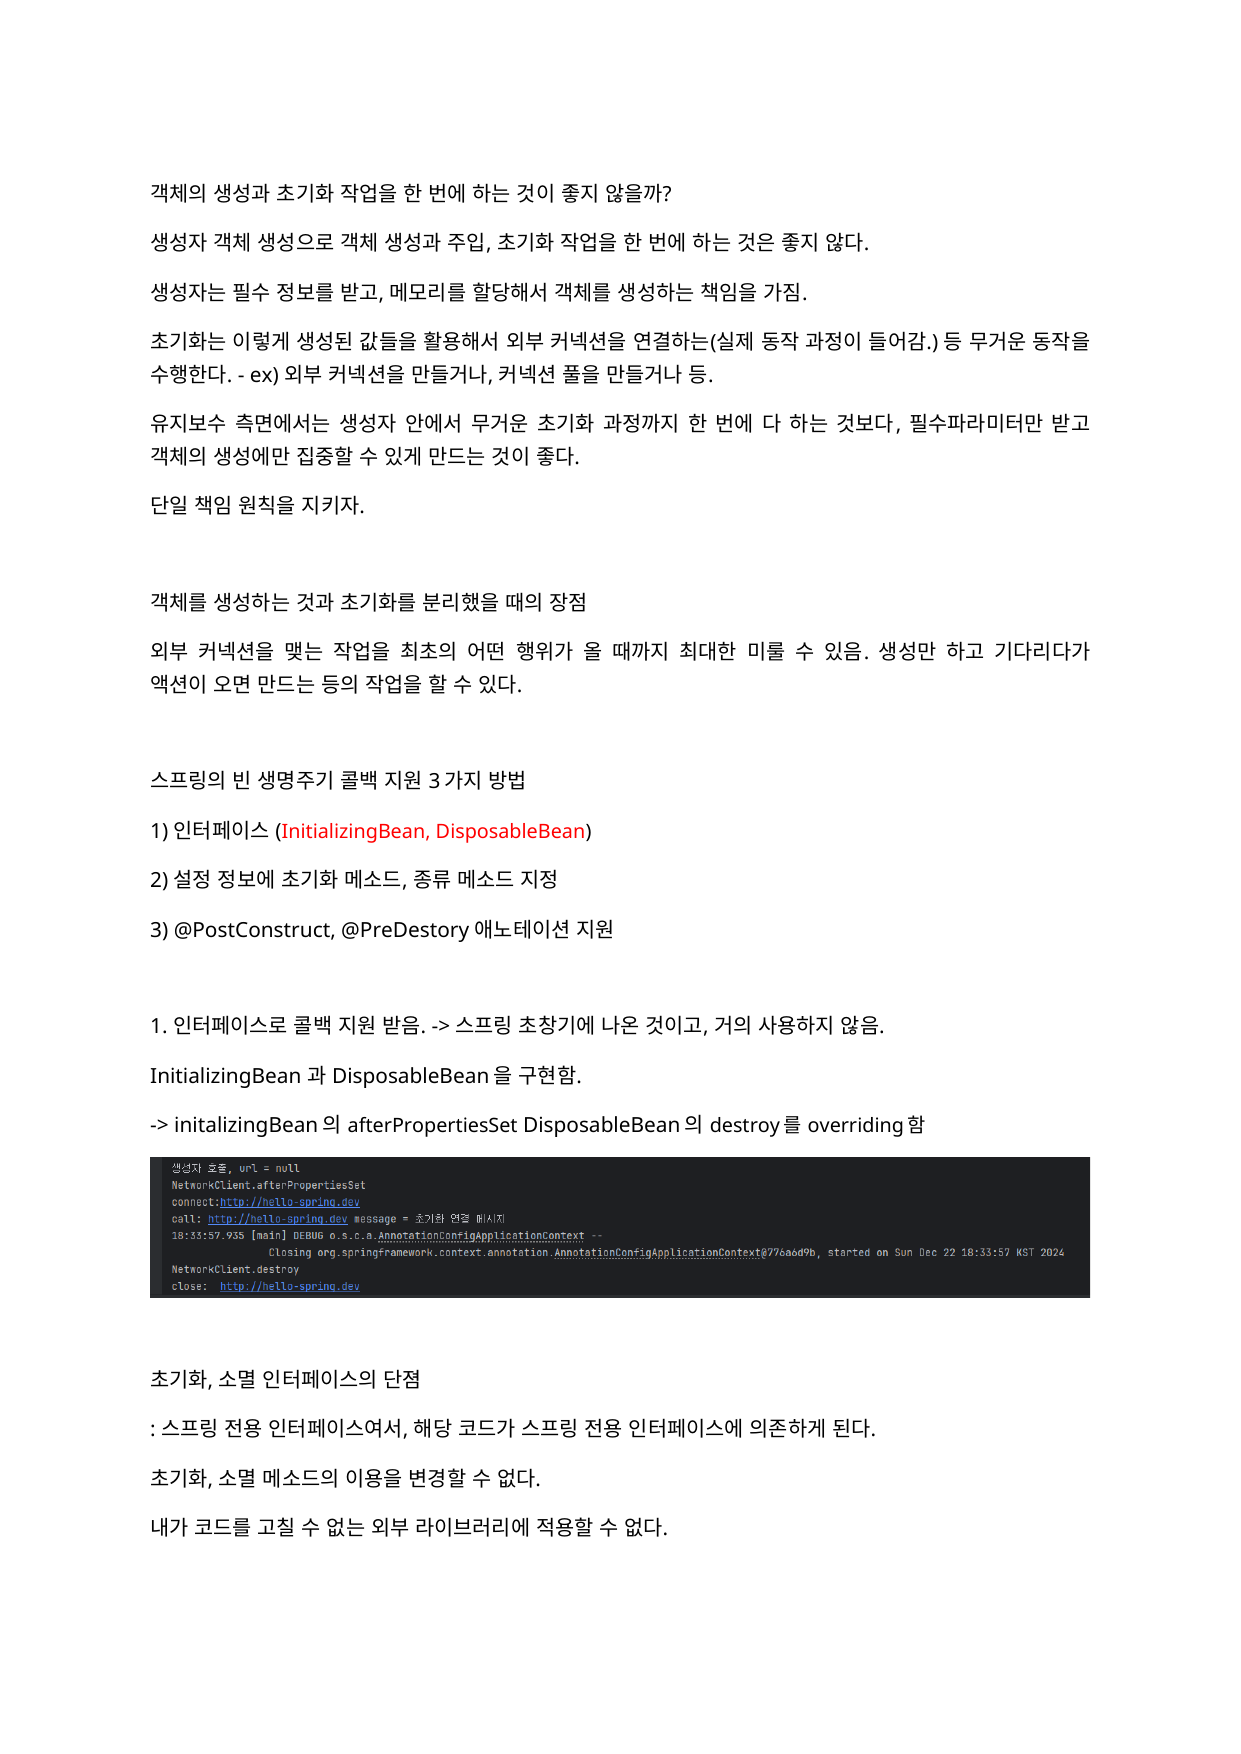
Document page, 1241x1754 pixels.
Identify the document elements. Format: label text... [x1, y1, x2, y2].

text 단일 책임 원칙을 지키자. [150, 489, 1090, 520]
text : 스프링 전용 인터페이스여서, 해당 코드가 스프링 전용 인터페이스에 의존하게 된다. [150, 1413, 1090, 1443]
text 유지보수 측면에서는 생성자 안에서 무거운 초기화 과정까지 한 번에 다 하는 것보다, 필수파라미터만 받고 객체의 생성에만 집중할 수 있게 만드는 것이 좋다. [150, 407, 1090, 470]
text 생성자는 필수 정보를 받고, 메모리를 할당해서 객체를 생성하는 책임을 가짐. [150, 276, 1090, 306]
text -> initalizingBean의 afterPropertiesSet DisposableBean의 destroy를 overriding함 [150, 1108, 1090, 1139]
picture [150, 1157, 1091, 1298]
text 1) 인터페이스 (InitializingBean, DisposableBean) [150, 814, 1090, 844]
text 객체를 생성하는 것과 초기화를 분리했을 때의 장점 [150, 586, 1090, 616]
text 객체의 생성과 초기화 작업을 한 번에 하는 것이 좋지 않을까? [150, 177, 1090, 207]
text 초기화, 소멸 인터페이스의 단졈 [150, 1363, 1090, 1393]
text 생성자 객체 생성으로 객체 생성과 주입, 초기화 작업을 한 번에 하는 것은 좋지 않다. [150, 227, 1090, 257]
text 3) @PostConstruct, @PreDestory 애노테이션 지원 [150, 913, 1090, 943]
text 초기화, 소멸 메소드의 이용을 변경할 수 없다. [150, 1462, 1090, 1492]
text 외부 커넥션을 맺는 작업을 최초의 어떤 행위가 올 때까지 최대한 미룰 수 있음. 생성만 하고 기다리다가 액션이 오면 만드는 등의 작업을 할 수 있다. [150, 635, 1090, 698]
text 초기화는 이렇게 생성된 값들을 활용해서 외부 커넥션을 연결하는(실제 동작 과정이 들어감.) 등 무거운 동작을 수행한다. - ex) 외부 커넥션을 만들거나, 커넥션 풀을 만들거나 등. [150, 325, 1090, 388]
text 2) 설정 정보에 초기화 메소드, 종류 메소드 지정 [150, 863, 1090, 894]
text 내가 코드를 고칠 수 없는 외부 라이브러리에 적용할 수 없다. [150, 1511, 1090, 1542]
text 1. 인터페이스로 콜백 지원 받음. -> 스프링 초창기에 나온 것이고, 거의 사용하지 않음. [150, 1009, 1090, 1040]
text InitializingBean 과 DisposableBean을 구현함. [150, 1059, 1090, 1089]
text 스프링의 빈 생명주기 콜백 지원 3가지 방법 [150, 765, 1090, 795]
